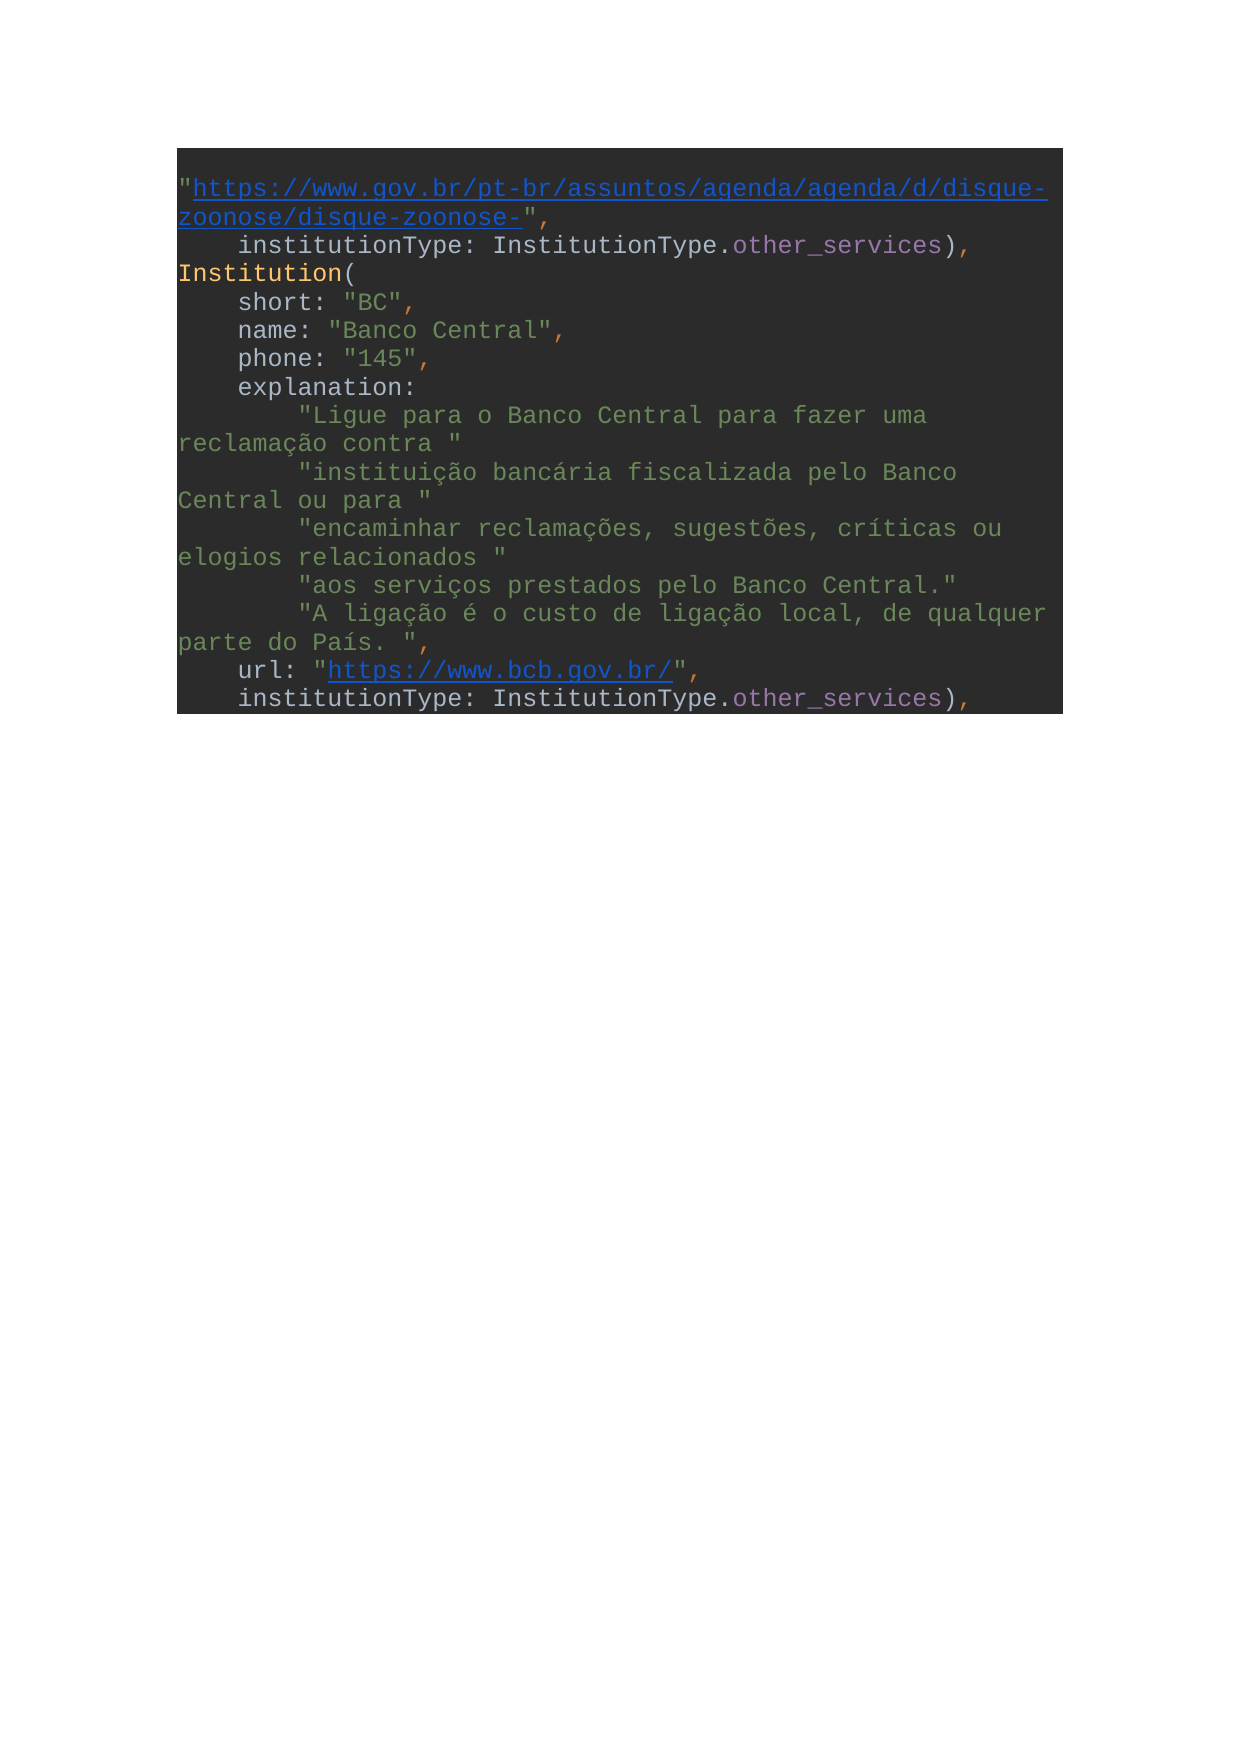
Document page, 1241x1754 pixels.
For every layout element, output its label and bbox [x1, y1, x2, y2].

text [177, 148, 1063, 714]
